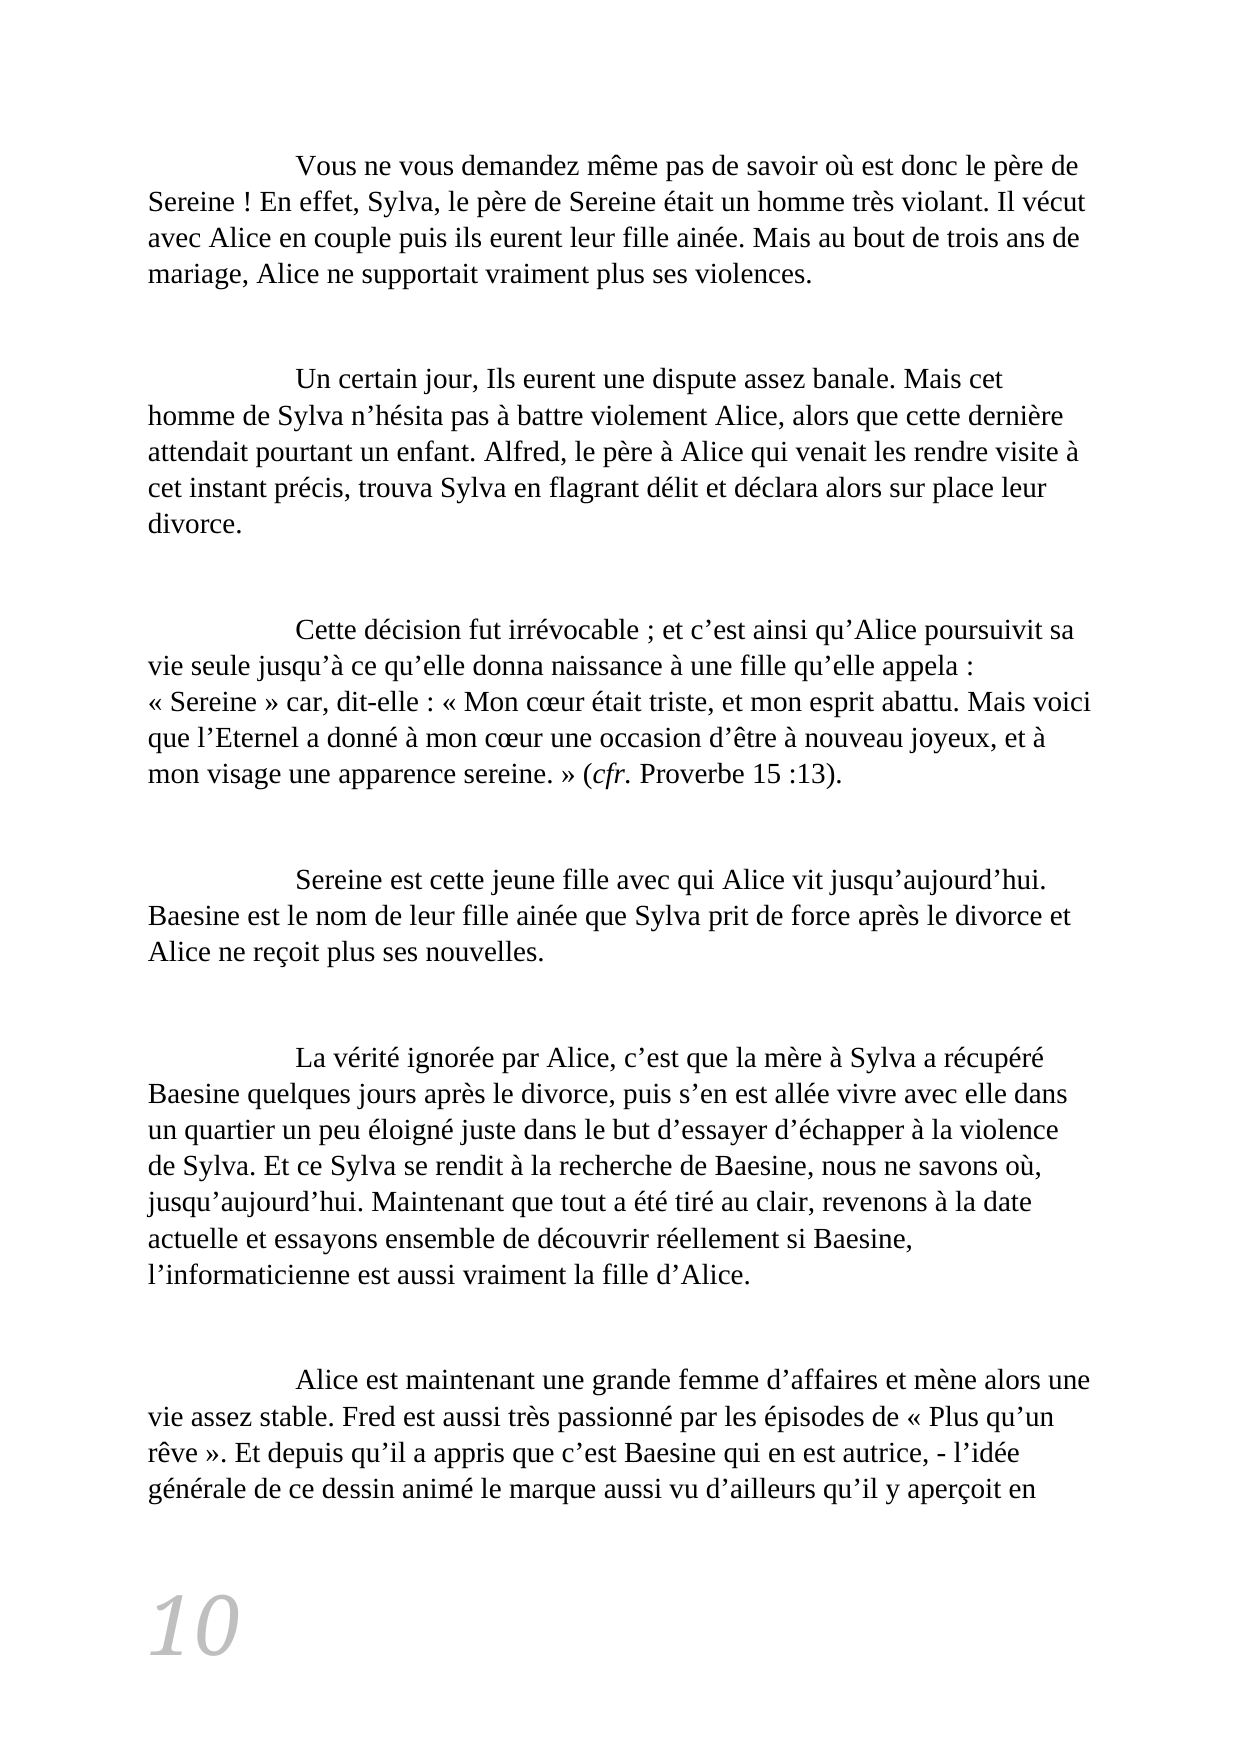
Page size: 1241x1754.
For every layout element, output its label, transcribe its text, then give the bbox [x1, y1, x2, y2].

text Sereine est cette jeune fille avec qui Alice vit jusqu’aujourd’hui. Baesine est le nom de leur fille ainée que Sylva prit de force après le divorce et Alice ne reçoit plus ses nouvelles. [148, 862, 1093, 968]
text Un certain jour, Ils eurent une dispute assez banale. Mais cet homme de Sylva n’hésita pas à battre violement Alice, alors que cette dernière attendait pourtant un enfant. Alfred, le père à Alice qui venait les rendre visite à cet instant précis, trouva Sylva en flagrant délit et déclara alors sur place leur divorce. [148, 362, 1093, 540]
text Cette décision fut irrévocable ; et c’est ainsi qu’Alice poursuivit sa vie seule jusqu’à ce qu’elle donna naissance à une fille qu’elle appela : « Sereine » car, dit-elle : « Mon cœur était triste, et mon esprit abattu. Mais voici que l’Eternel a donné à mon cœur une occasion d’être à nouveau joyeux, et à mon visage une apparence sereine. » (cfr. Proverbe 15 :13). [148, 612, 1093, 790]
text Vous ne vous demandez même pas de savoir où est donc le père de Sereine ! En effet, Sylva, le père de Sereine était un homme très violant. Il vécut avec Alice en couple puis ils eurent leur fille ainée. Mais au bout de trois ans de mariage, Alice ne supportait vraiment plus ses violences. [148, 148, 1093, 289]
